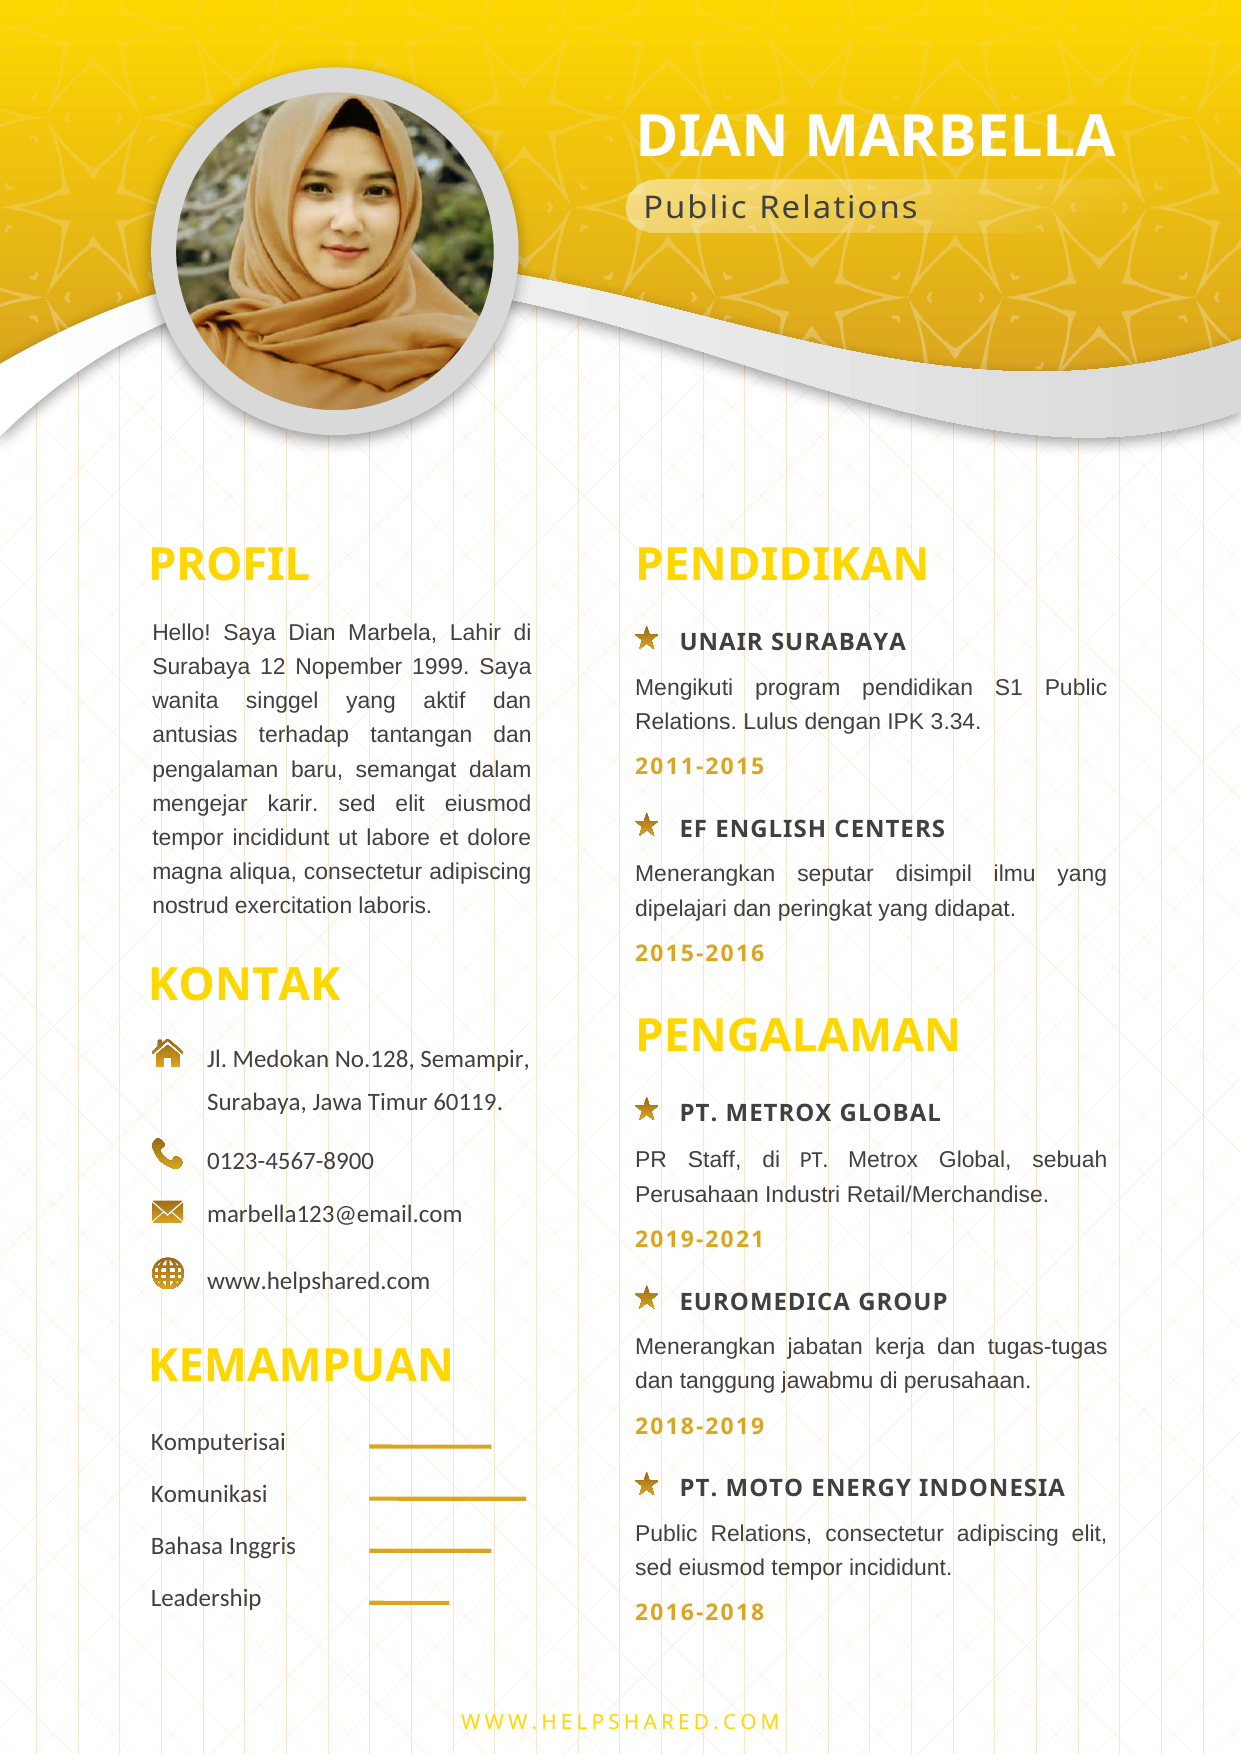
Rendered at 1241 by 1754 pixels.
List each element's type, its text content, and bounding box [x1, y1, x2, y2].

text Hello! Saya Dian Marbela, Lahir di Surabaya 12 Nopember 1999. Saya wanita singgel yang aktif dan antusias terhadap tantangan dan pengalaman baru, semangat dalam mengejar karir. sed elit eiusmod tempor incididunt ut labore et dolore magna aliqua, consectetur adipiscing nostrud exercitation laboris. [152, 619, 531, 918]
subtitle Komputerisai [151, 1426, 561, 1456]
subtitle Leadership [151, 1582, 561, 1612]
picture [177, 93, 493, 410]
subtitle Bahasa Inggris [151, 1530, 561, 1560]
text Mengikuti program pendidikan S1 Public Relations. Lulus dengan IPK 3.34. [635, 674, 1107, 734]
text PENGALAMAN [635, 1003, 1107, 1065]
text 2015-2016 [635, 937, 1107, 968]
subtitle PT. METROX GLOBAL [635, 1096, 1107, 1129]
text www.helpshared.com [152, 1257, 531, 1296]
text marbella123@email.com [152, 1199, 531, 1234]
subtitle EF ENGLISH CENTERS [635, 812, 1107, 844]
text 2016-2018 [635, 1596, 1107, 1628]
subtitle EUROMEDICA GROUP [635, 1284, 1107, 1317]
subtitle UNAIR SURABAYA [635, 625, 1107, 658]
text PROFIL [148, 532, 531, 594]
text 2019-2021 [635, 1223, 1107, 1254]
text Menerangkan seputar disimpil ilmu yang dipelajari dan peringkat yang didapat. [635, 860, 1107, 921]
text PR Staff, di PT. Metrox Global, sebuah Perusahaan Industri Retail/Merchandise. [635, 1145, 1107, 1207]
text 2011-2015 [635, 750, 1107, 782]
subtitle PT. MOTO ENERGY INDONESIA [635, 1471, 1107, 1504]
text KONTAK [148, 951, 531, 1014]
text Public Relations, consectetur adipiscing elit, sed eiusmod tempor incididunt. [635, 1520, 1107, 1580]
text 0123-4567-8900 [152, 1138, 531, 1176]
text KEMAMPUAN [148, 1332, 531, 1394]
subtitle Komunikasi [151, 1478, 561, 1508]
text Menerangkan jabatan kerja dan tugas-tugas dan tanggung jawabmu di perusahaan. [635, 1333, 1107, 1393]
text Jl. Medokan No.128, Semampir, Surabaya, Jawa Timur 60119. [152, 1039, 531, 1116]
text 2018-2019 [635, 1410, 1107, 1441]
text PENDIDIKAN [635, 532, 1107, 594]
